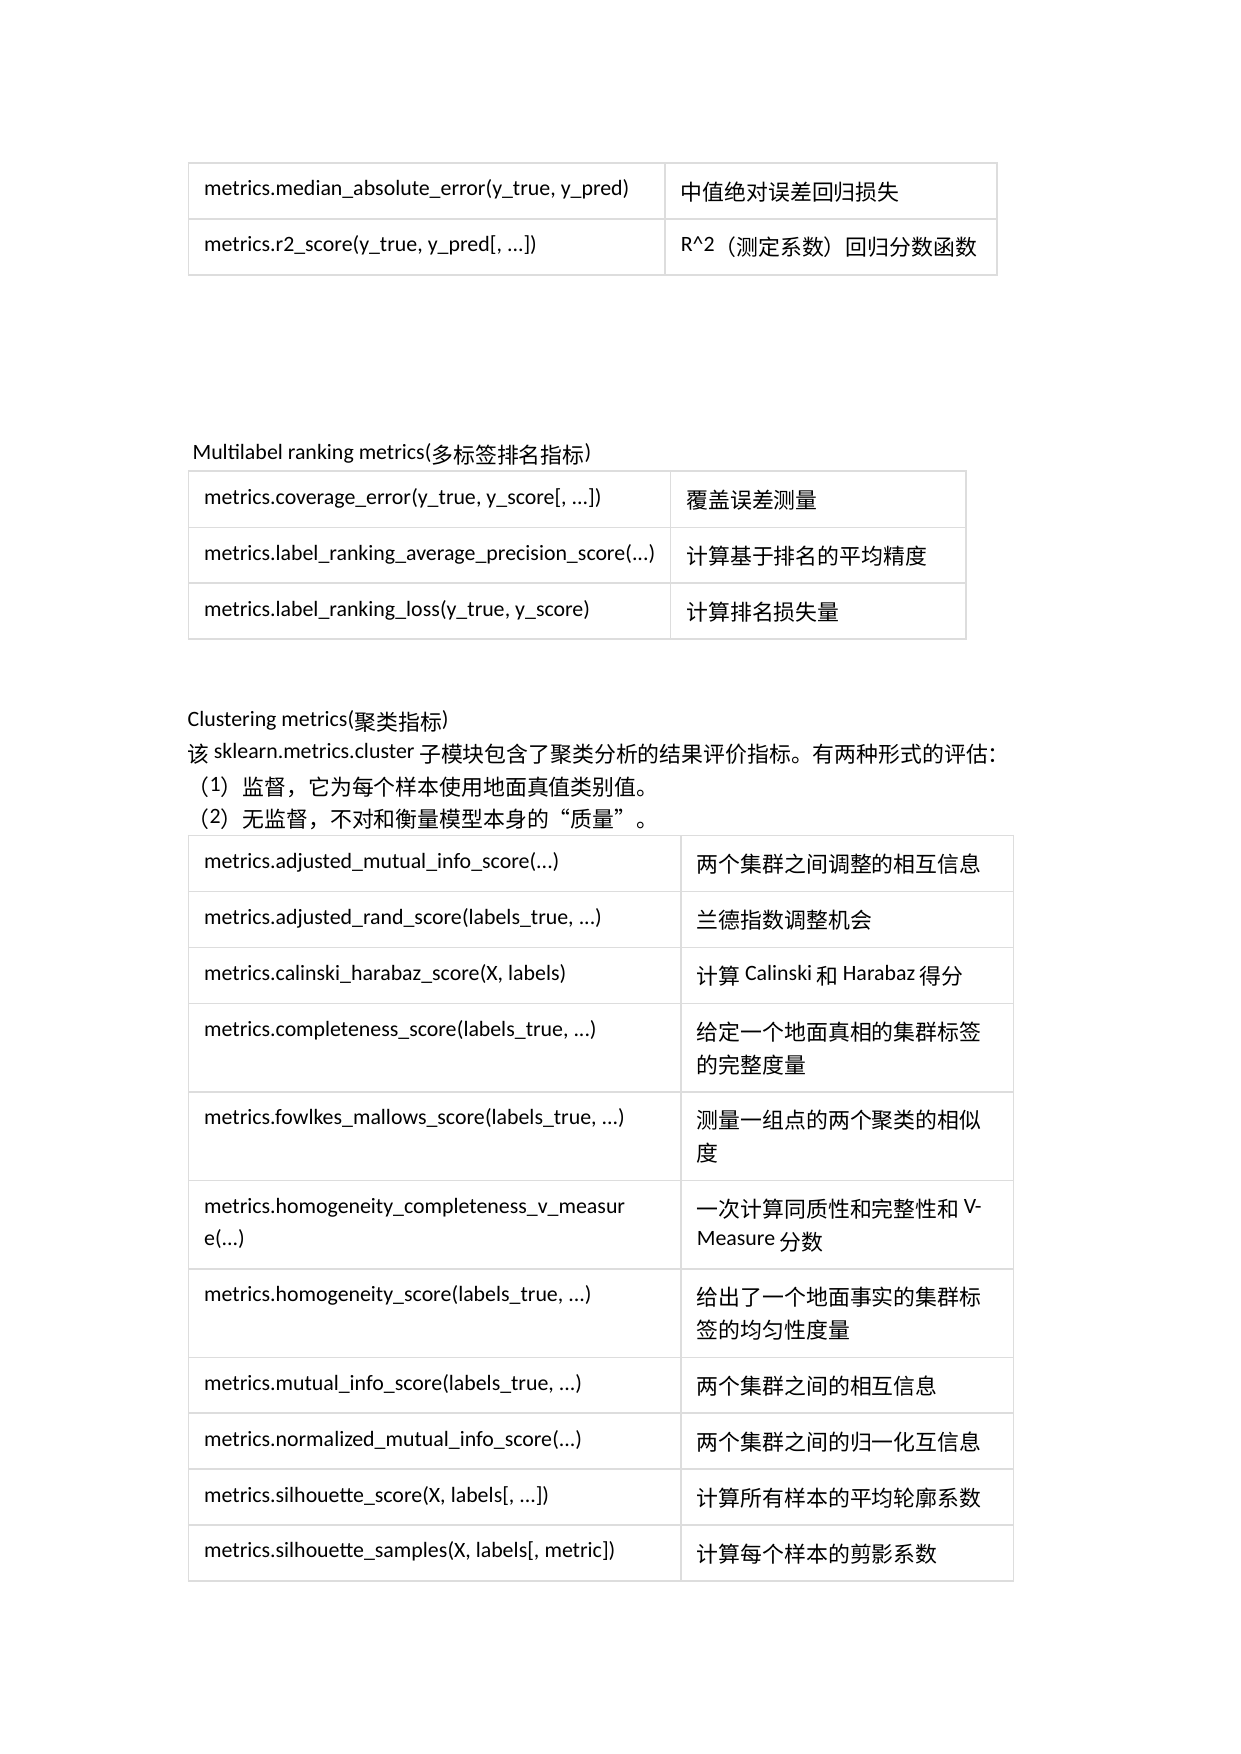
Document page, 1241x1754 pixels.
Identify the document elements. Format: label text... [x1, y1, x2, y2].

table_cell 计算每个样本的剪影系数 [682, 1526, 1013, 1580]
table_cell 计算所有样本的平均轮廓系数 [682, 1470, 1013, 1524]
table_cell metrics.mutual_info_score(labels_true, ...) [189, 1358, 680, 1412]
table_cell 计算基于排名的平均精度 [671, 528, 965, 582]
table_cell metrics.r2_score(y_true, y_pred[, ...]) [189, 220, 664, 274]
table_cell metrics.calinski_harabaz_score(X, labels) [189, 948, 680, 1003]
table_cell metrics.label_ranking_loss(y_true, y_score) [189, 584, 670, 638]
table_header metrics.adjusted_mutual_info_score(...) [189, 836, 680, 891]
text Clustering metrics(聚类指标) [187, 705, 1053, 737]
table_cell R^2（测定系数）回归分数函数 [666, 220, 996, 274]
table_cell 一次计算同质性和完整性和V-Measure分数 [682, 1181, 1013, 1268]
table_cell metrics.median_absolute_error(y_true, y_pred) [189, 164, 664, 218]
table_cell 中值绝对误差回归损失 [666, 164, 996, 218]
table_cell metrics.homogeneity_completeness_v_measure(...) [189, 1181, 680, 1268]
table_cell 兰德指数调整机会 [682, 892, 1013, 947]
table_cell 计算排名损失量 [671, 584, 965, 638]
table_cell metrics.adjusted_rand_score(labels_true, ...) [189, 892, 680, 947]
table_cell metrics.homogeneity_score(labels_true, ...) [189, 1270, 680, 1356]
table_cell 给定一个地面真相的集群标签的完整度量 [682, 1004, 1013, 1091]
table_cell 给出了一个地面事实的集群标签的均匀性度量 [682, 1270, 1013, 1356]
table_cell metrics.silhouette_samples(X, labels[, metric]) [189, 1526, 680, 1580]
table_header metrics.coverage_error(y_true, y_score[, ...]) [189, 472, 670, 526]
table_cell metrics.normalized_mutual_info_score(...) [189, 1414, 680, 1468]
table_header 两个集群之间调整的相互信息 [682, 836, 1013, 891]
table_cell 测量一组点的两个聚类的相似度 [682, 1093, 1013, 1179]
table_header 覆盖误差测量 [671, 472, 965, 526]
table_cell metrics.completeness_score(labels_true, ...) [189, 1004, 680, 1091]
table_cell metrics.silhouette_score(X, labels[, ...]) [189, 1470, 680, 1524]
text （1）监督，它为每个样本使用地面真值类别值。 [187, 770, 1053, 802]
table_cell 两个集群之间的归一化互信息 [682, 1414, 1013, 1468]
text Multilabel ranking metrics(多标签排名指标) [187, 438, 1053, 470]
table_cell 两个集群之间的相互信息 [682, 1358, 1013, 1412]
table_cell metrics.label_ranking_average_precision_score(...) [189, 528, 670, 582]
text 该sklearn.metrics.cluster子模块包含了聚类分析的结果评价指标。有两种形式的评估： [187, 737, 1053, 770]
table_cell metrics.fowlkes_mallows_score(labels_true, ...) [189, 1093, 680, 1179]
table_cell 计算Calinski和Harabaz得分 [682, 948, 1013, 1003]
text （2）无监督，不对和衡量模型本身的“质量”。 [187, 802, 1053, 835]
